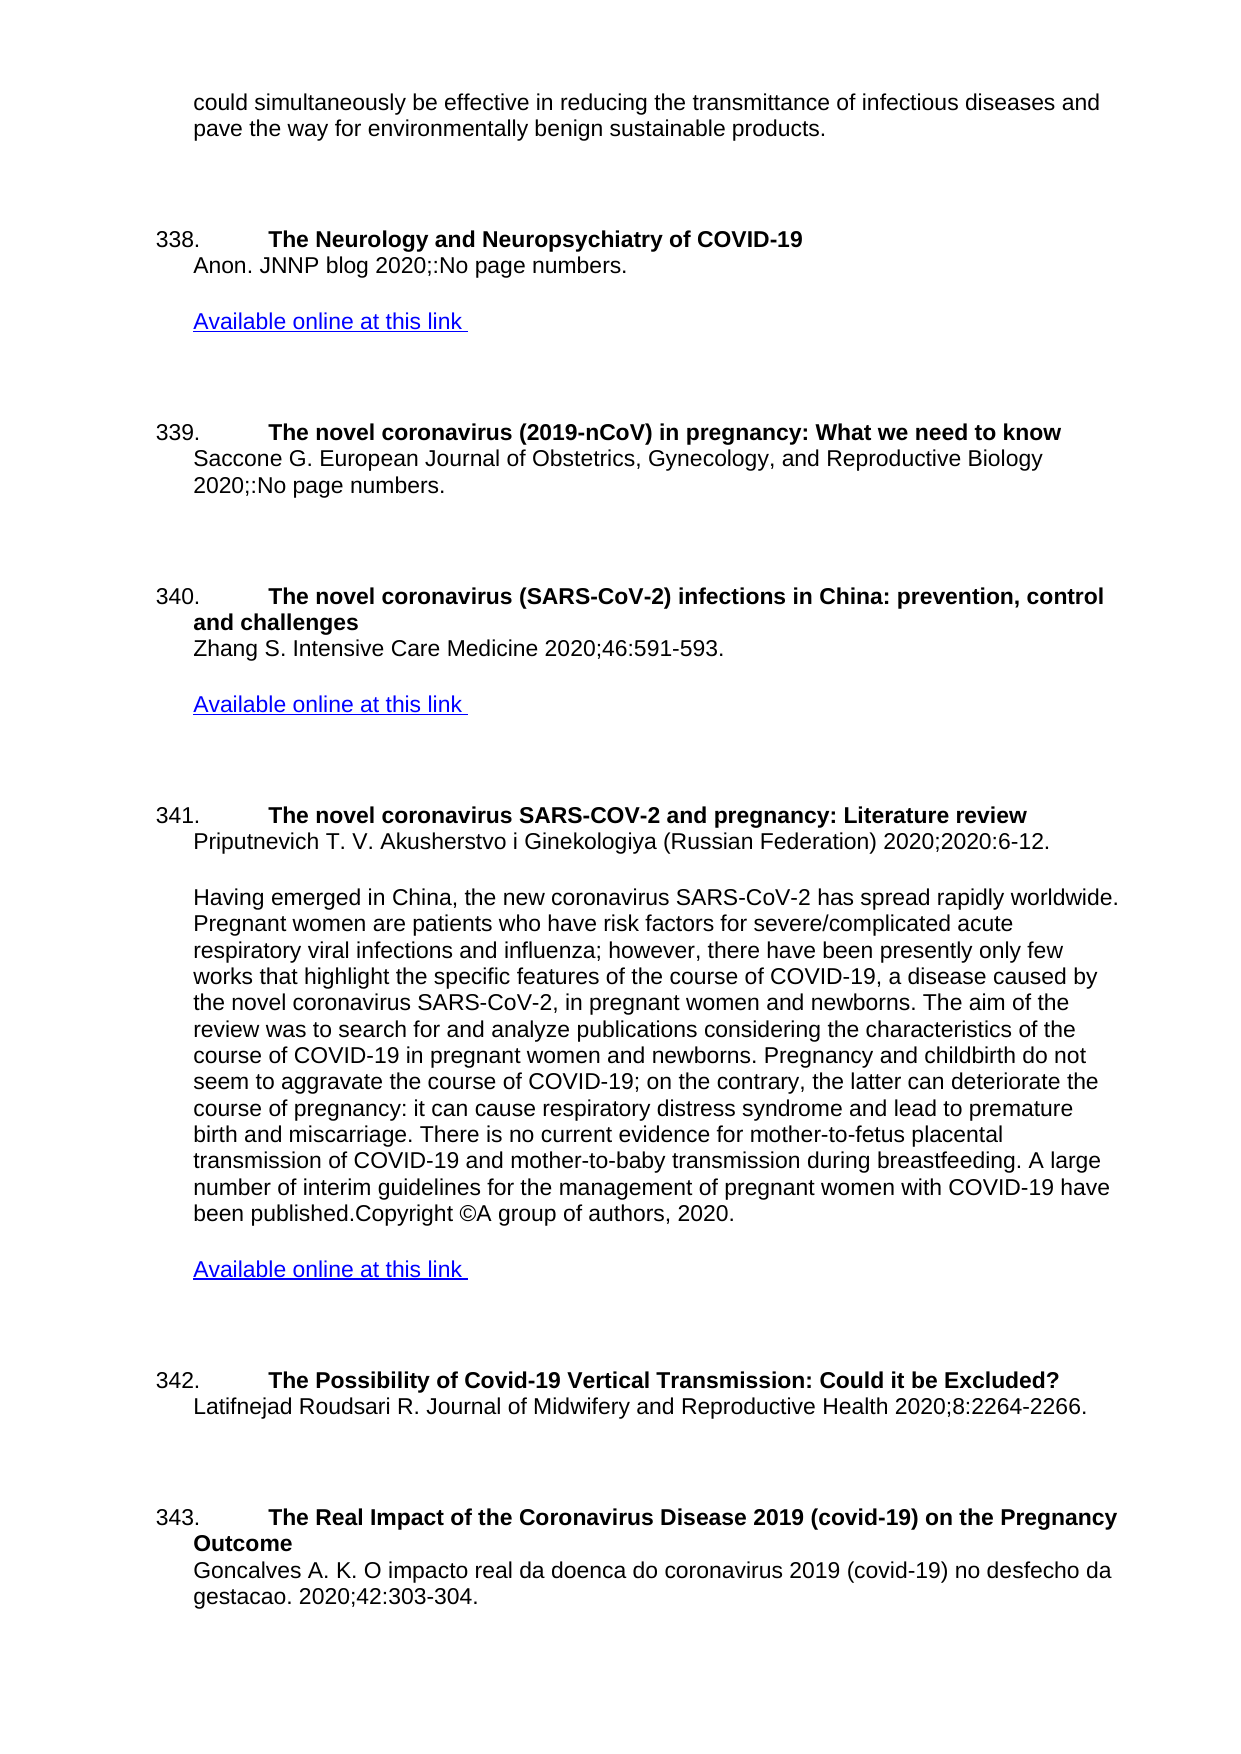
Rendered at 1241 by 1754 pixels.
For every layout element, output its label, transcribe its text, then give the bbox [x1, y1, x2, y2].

list The novel coronavirus (2019-nCoV) in pregnancy: What we need to know Saccone G. European Journal of Obstetrics, Gynecology, and Reproductive Biology 2020;:No page numbers. [156, 419, 1122, 498]
list The Real Impact of the Coronavirus Disease 2019 (covid-19) on the Pregnancy Outcome Goncalves A. K. O impacto real da doenca do coronavirus 2019 (covid-19) no desfecho da gestacao. 2020;42:303-304. [156, 1504, 1122, 1609]
list The Possibility of Covid-19 Vertical Transmission: Could it be Excluded? Latifnejad Roudsari R. Journal of Midwifery and Reproductive Health 2020;8:2264-2266. [156, 1367, 1122, 1419]
text Having emerged in China, the new coronavirus SARS-CoV-2 has spread rapidly worldwide. Pregnant women are patients who have risk factors for severe/complicated acute respiratory viral infections and influenza; however, there have been presently only few works that highlight the specific features of the course of COVID-19, a disease caused by the novel coronavirus SARS-CoV-2, in pregnant women and newborns. The aim of the review was to search for and analyze publications considering the characteristics of the course of COVID-19 in pregnant women and newborns. Pregnancy and childbirth do not seem to aggravate the course of COVID-19; on the contrary, the latter can deteriorate the course of pregnancy: it can cause respiratory distress syndrome and lead to premature birth and miscarriage. There is no current evidence for mother-to-fetus placental transmission of COVID-19 and mother-to-baby transmission during breastfeeding. A large number of interim guidelines for the management of pregnant women with COVID-19 have been published.Copyright ©A group of authors, 2020. [193, 884, 1122, 1226]
text Available online at this link [193, 1256, 1122, 1282]
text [193, 89, 1122, 141]
list The novel coronavirus SARS-COV-2 and pregnancy: Literature review Priputnevich T. V. Akusherstvo i Ginekologiya (Russian Federation) 2020;2020:6-12. [156, 802, 1122, 855]
text Available online at this link [193, 308, 1122, 334]
list The novel coronavirus (SARS-CoV-2) infections in China: prevention, control and challenges Zhang S. Intensive Care Medicine 2020;46:591-593. [156, 583, 1122, 662]
text Available online at this link [193, 691, 1122, 717]
list The Neurology and Neuropsychiatry of COVID-19 Anon. JNNP blog 2020;:No page numbers. [156, 226, 1122, 279]
